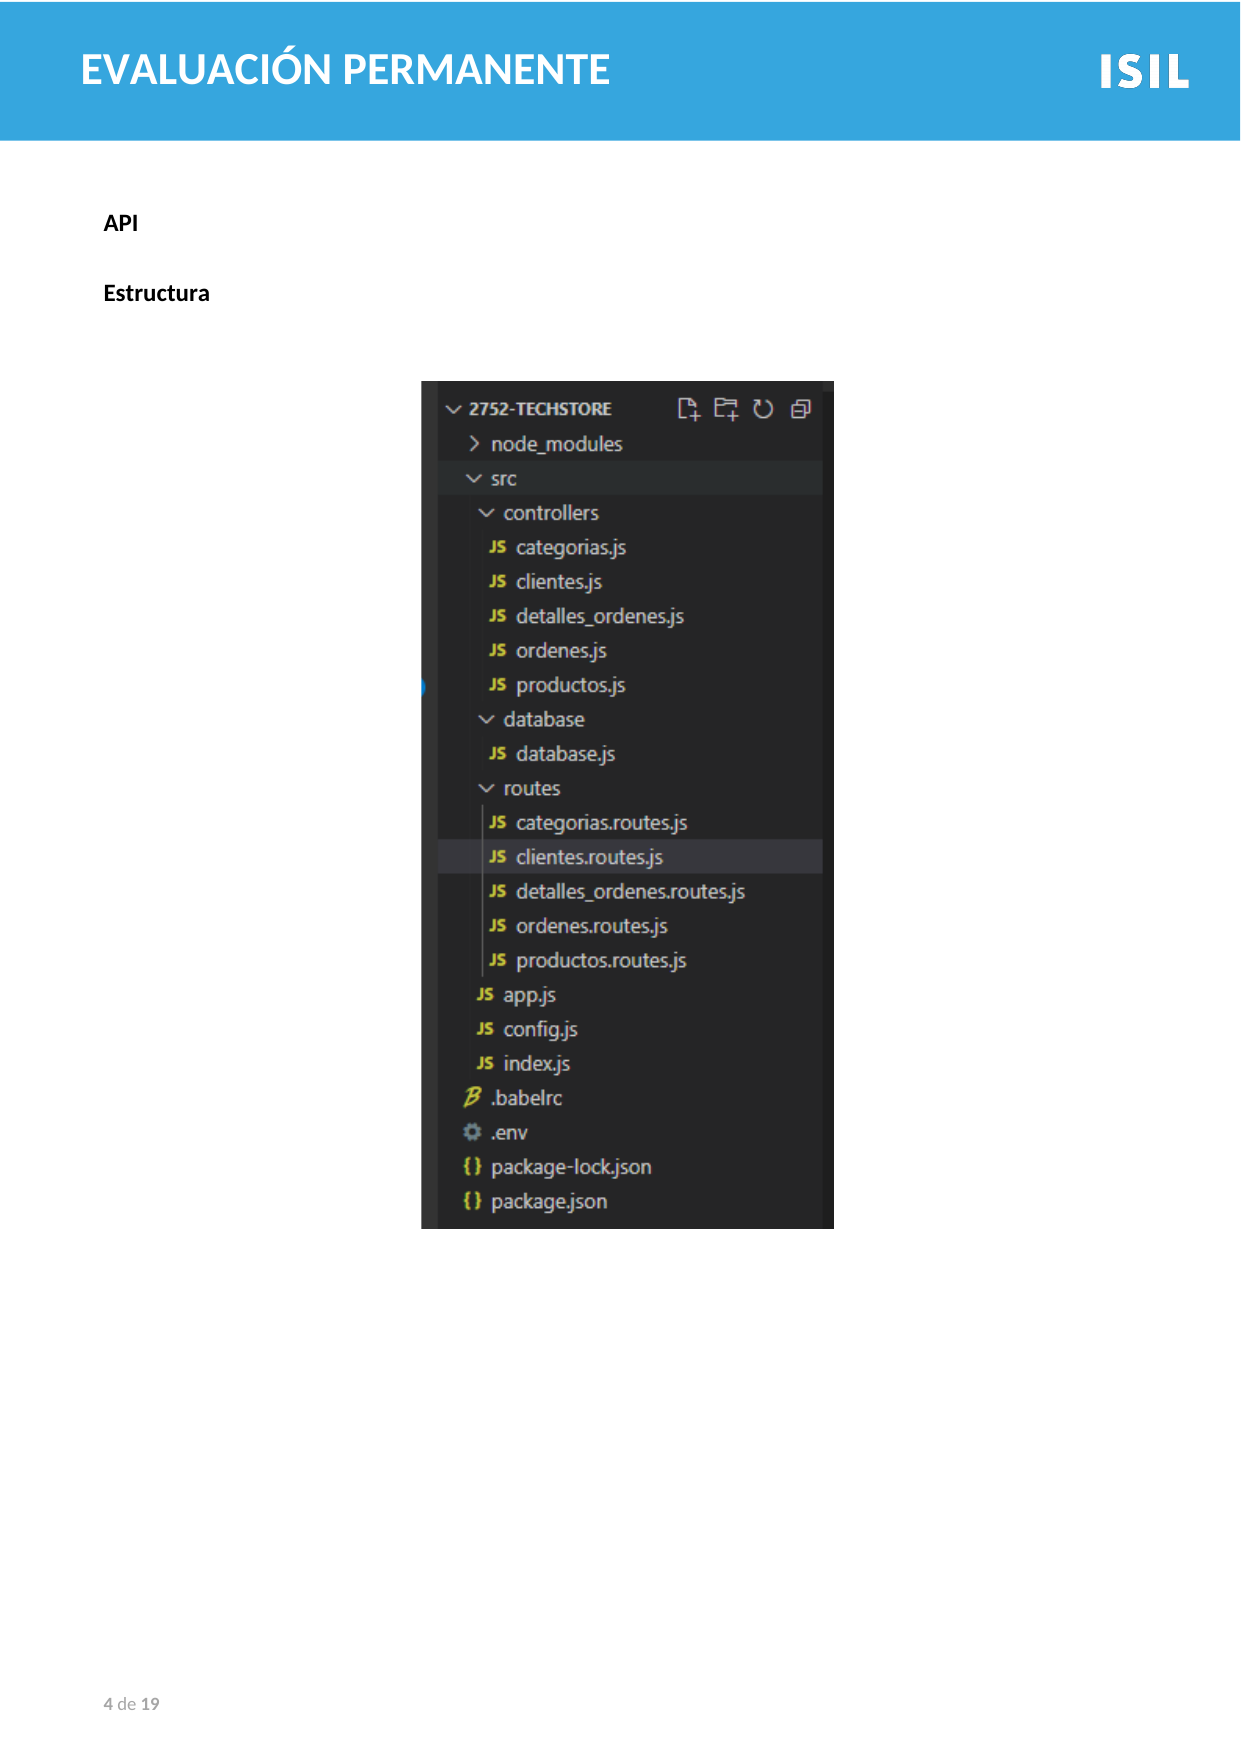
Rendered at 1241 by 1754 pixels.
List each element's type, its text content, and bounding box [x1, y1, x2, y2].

picture [421, 381, 834, 1229]
text API [103, 207, 1152, 237]
text Estructura [103, 277, 1152, 307]
picture [1081, 21, 1209, 121]
